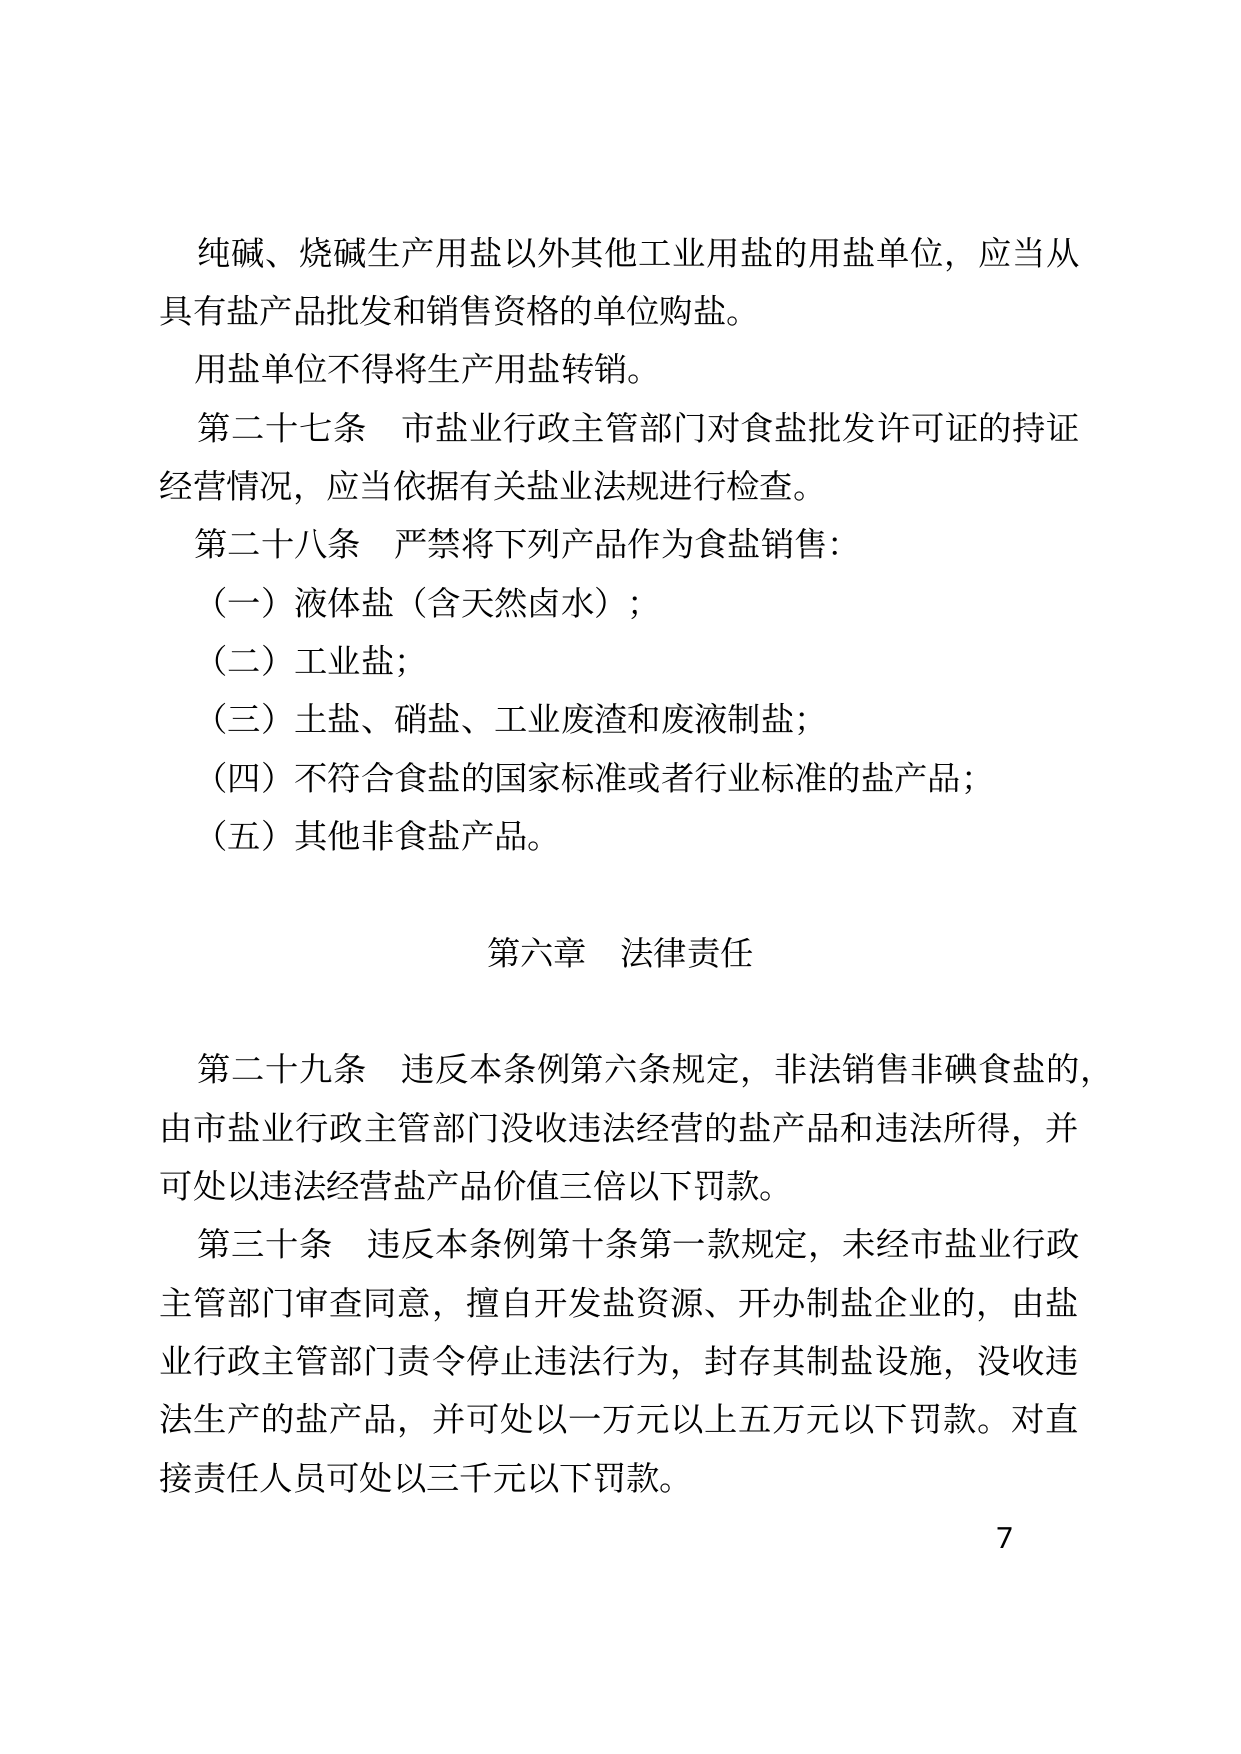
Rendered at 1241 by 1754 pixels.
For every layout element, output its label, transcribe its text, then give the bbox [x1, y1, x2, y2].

text （五）其他非食盐产品。 [159, 802, 1081, 860]
text 第二十九条 违反本条例第六条规定，非法销售非碘食盐的，由市盐业行政主管部门没收违法经营的盐产品和违法所得，并可处以违法经营盐产品价值三倍以下罚款。 [159, 1035, 1081, 1210]
text （一）液体盐（含天然卤水）； [159, 568, 1081, 627]
text （三）土盐、硝盐、工业废渣和废液制盐； [159, 685, 1081, 743]
text （二）工业盐； [159, 627, 1081, 685]
text 第六章 法律责任 [159, 918, 1081, 977]
text （四）不符合食盐的国家标准或者行业标准的盐产品； [159, 743, 1081, 802]
text 第二十八条 严禁将下列产品作为食盐销售： [159, 510, 1081, 568]
text 用盐单位不得将生产用盐转销。 [159, 335, 1081, 393]
text 第三十条 违反本条例第十条第一款规定，未经市盐业行政主管部门审查同意，擅自开发盐资源、开办制盐企业的，由盐业行政主管部门责令停止违法行为，封存其制盐设施，没收违法生产的盐产品，并可处以一万元以上五万元以下罚款。对直接责任人员可处以三千元以下罚款。 [159, 1210, 1081, 1502]
text 纯碱、烧碱生产用盐以外其他工业用盐的用盐单位，应当从具有盐产品批发和销售资格的单位购盐。 [159, 218, 1081, 335]
text 第二十七条 市盐业行政主管部门对食盐批发许可证的持证经营情况，应当依据有关盐业法规进行检查。 [159, 393, 1081, 510]
